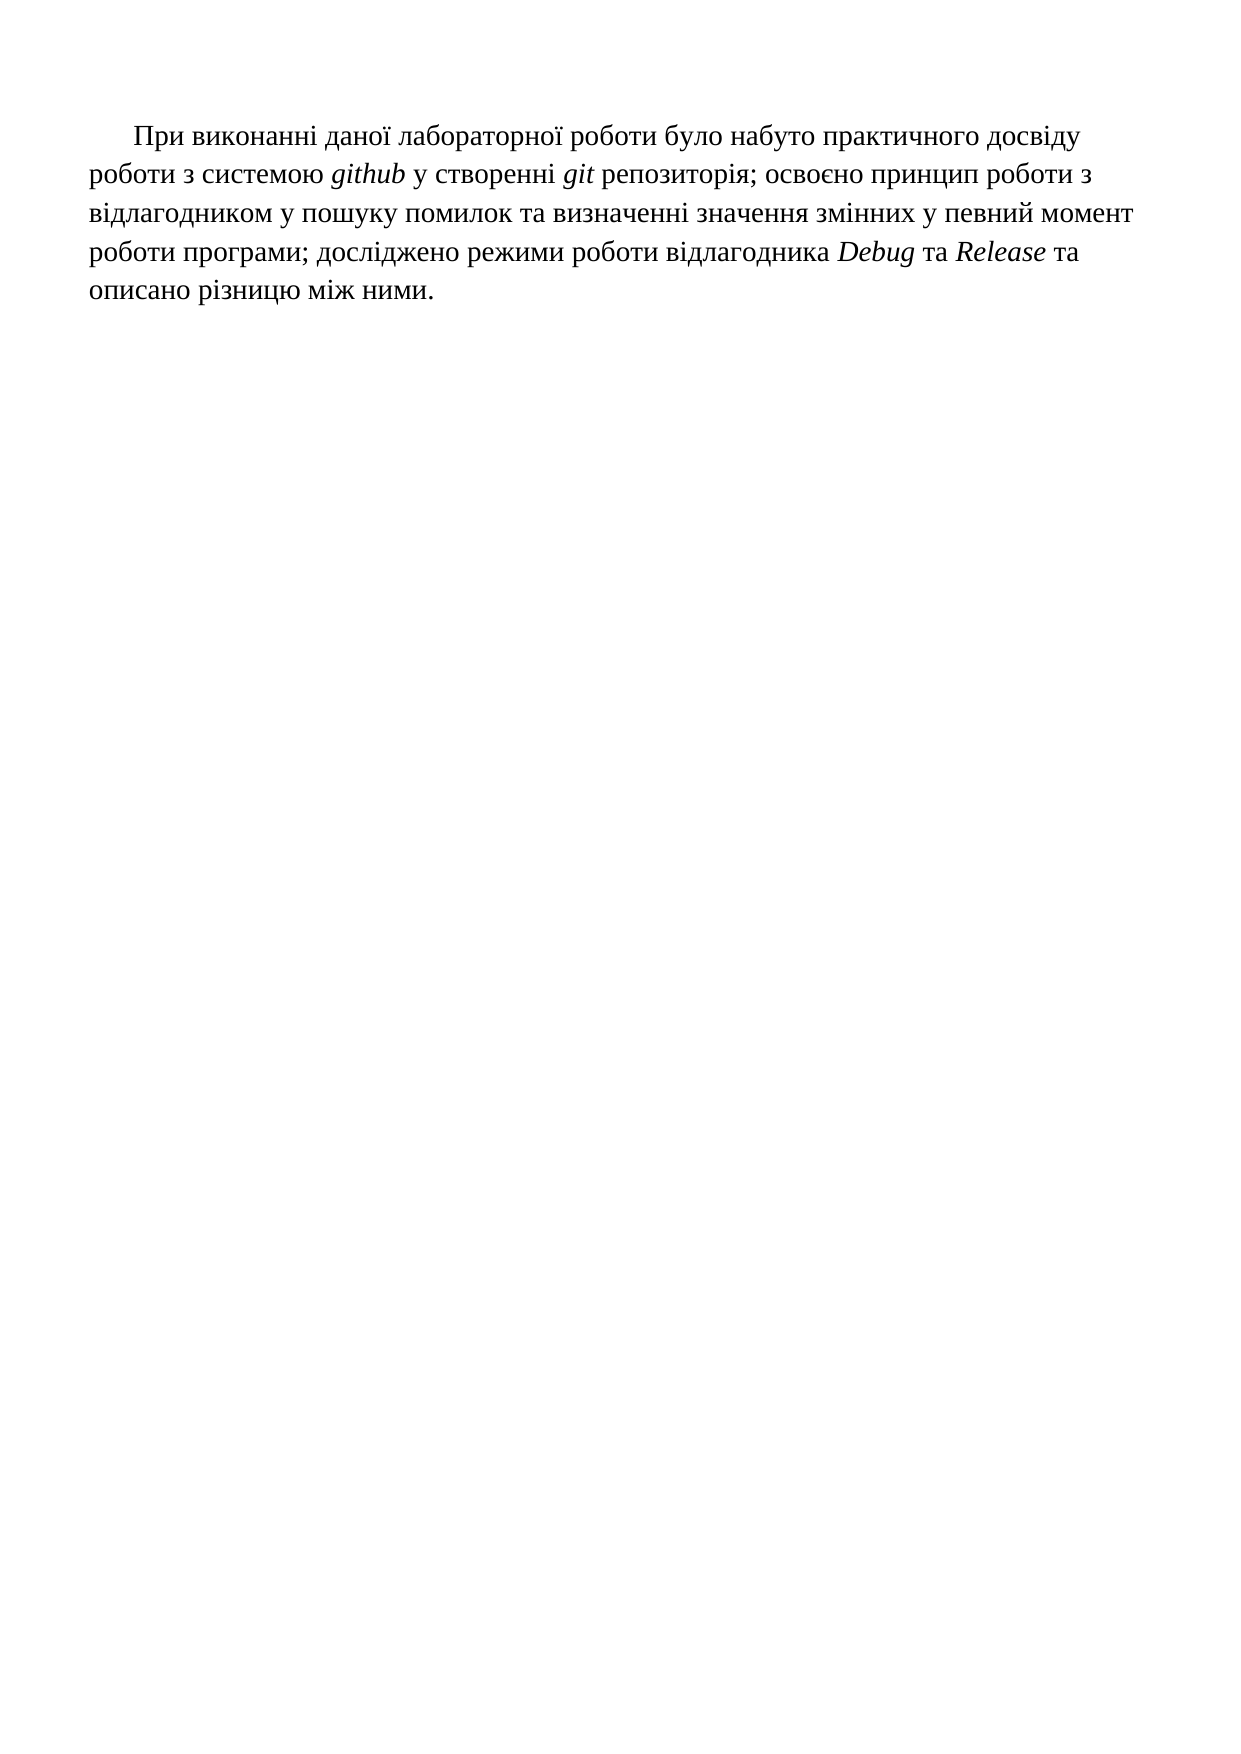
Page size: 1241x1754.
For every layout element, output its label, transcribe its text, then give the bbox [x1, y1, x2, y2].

text При виконанні даної лабораторної роботи було набуто практичного досвіду роботи з системою github у створенні git репозиторія; освоєно принцип роботи з відлагодником у пошуку помилок та визначенні значення змінних у певний момент роботи програми; досліджено режими роботи відлагодника Debug та Release та описано різницю між ними. [89, 118, 1152, 377]
